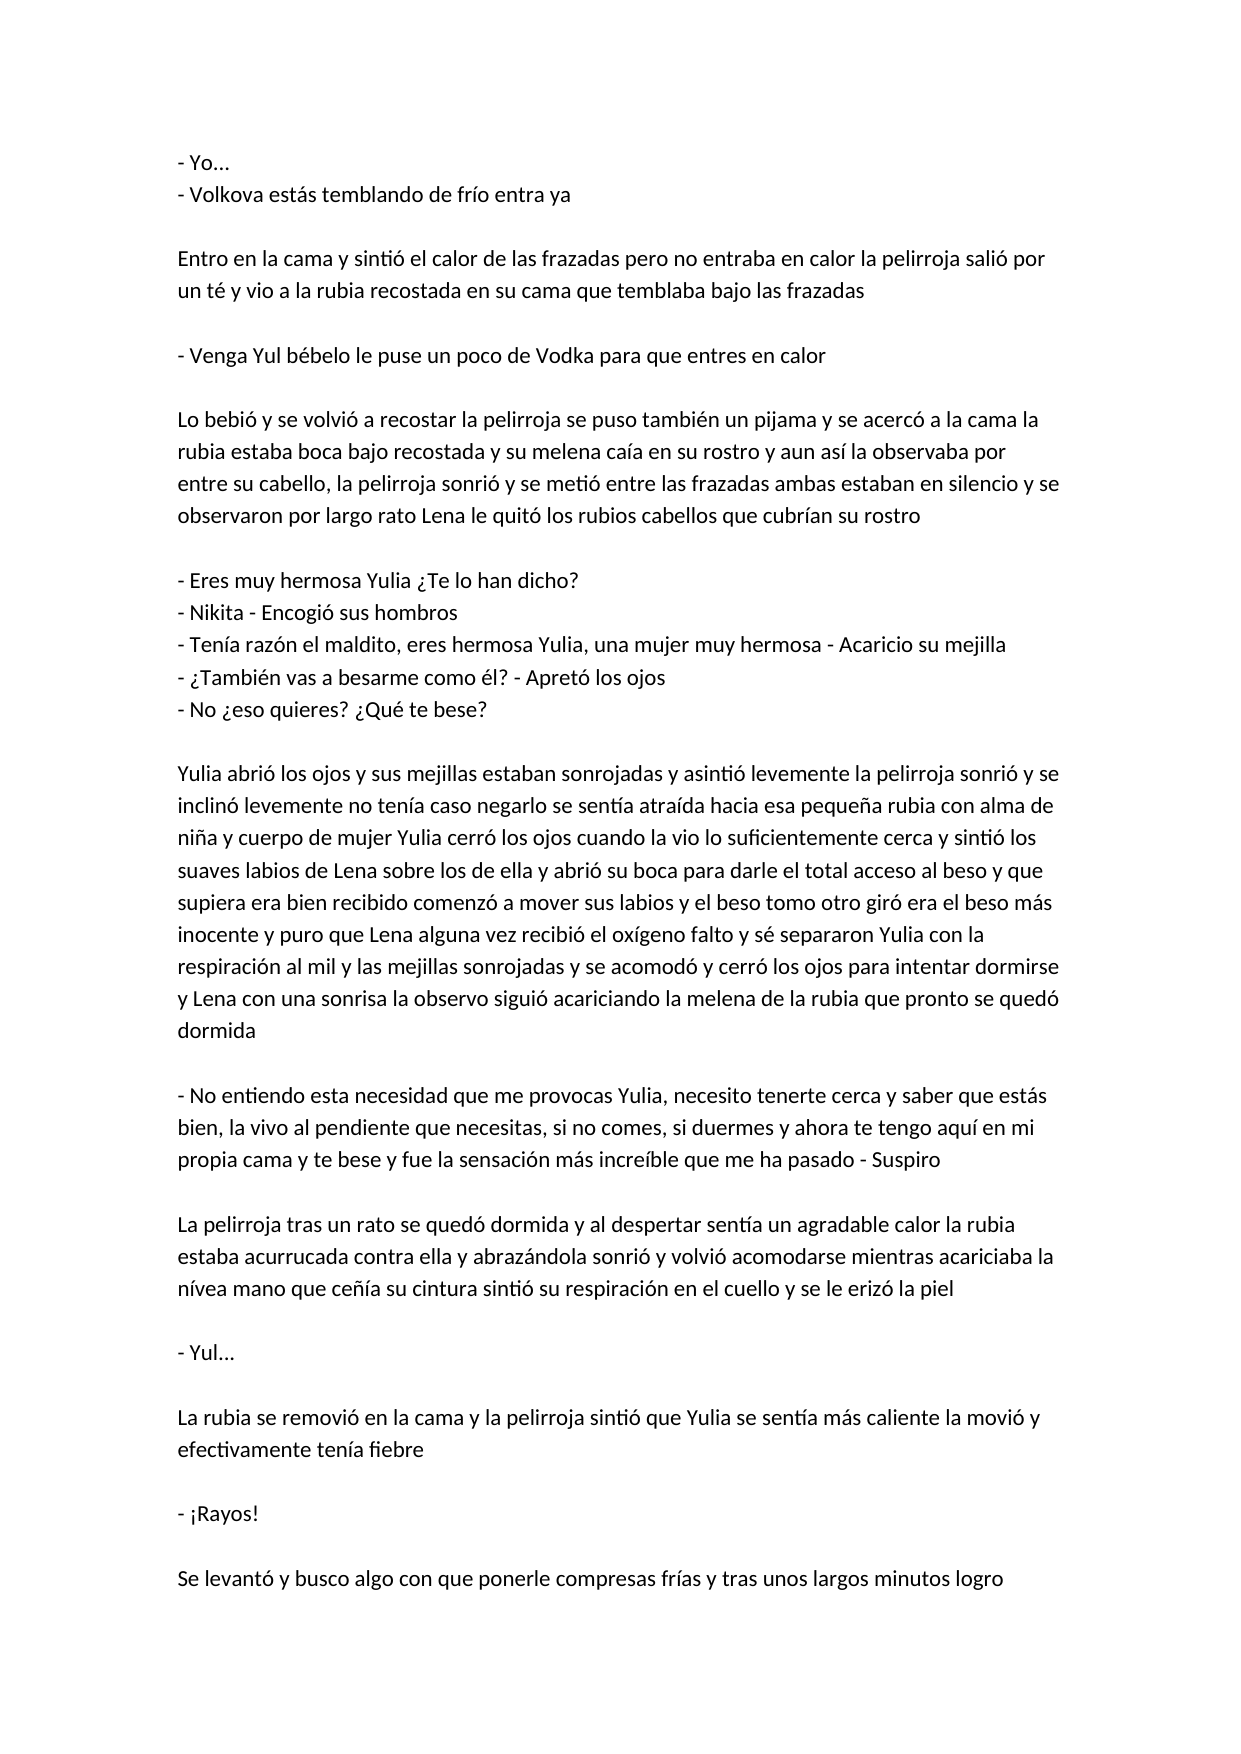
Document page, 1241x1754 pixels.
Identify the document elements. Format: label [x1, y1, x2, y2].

text [177, 148, 1063, 1592]
